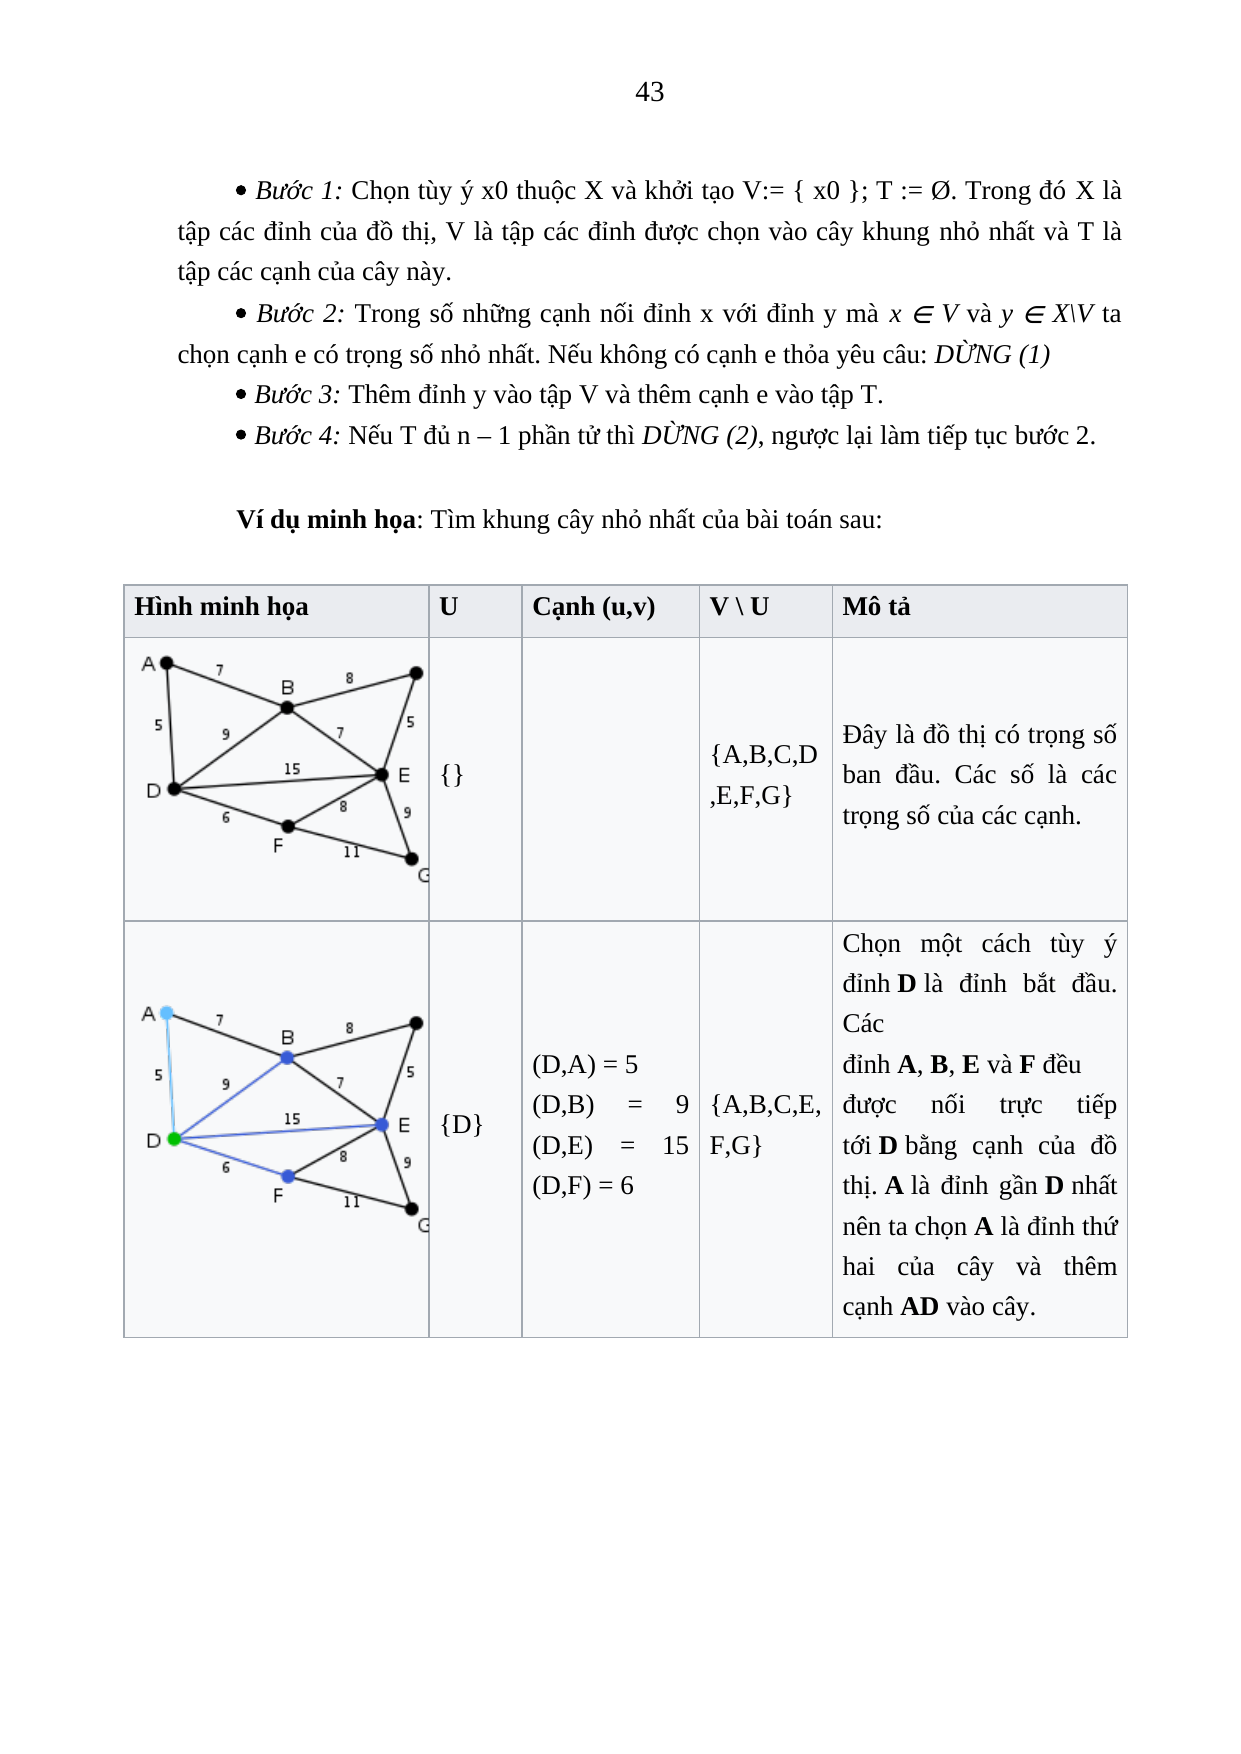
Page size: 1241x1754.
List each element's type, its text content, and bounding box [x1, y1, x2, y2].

table_cell [125, 922, 428, 1337]
table_cell {A,B,C,E,F,G} [700, 922, 832, 1337]
table_cell Đây là đồ thị có trọng số ban đầu. Các số là các trọng số của các cạnh. [833, 638, 1127, 920]
table_header Mô tả [833, 586, 1127, 637]
text Bước 2: Trong số những cạnh nối đỉnh x với đỉnh y mà x ∈ V và y ∈ X\V ta chọn cạnh e có trọng số nhỏ nhất. Nếu không có cạnh e thỏa yêu câu: DỪNG (1) [177, 296, 1122, 369]
table_cell [125, 638, 428, 920]
table_cell {} [430, 638, 521, 920]
table_header Hình minh họa [125, 586, 428, 637]
picture [134, 993, 429, 1256]
text Bước 1: Chọn tùy ý x0 thuộc X và khởi tạo V:= { x0 }; T := Ø. Trong đó X là tập các đỉnh của đồ thị, V là tập các đỉnh được chọn vào cây khung nhỏ nhất và T là tập các cạnh của cây này. [177, 174, 1122, 286]
text Bước 3: Thêm đỉnh y vào tập V và thêm cạnh e vào tập T. [177, 378, 1122, 409]
text Bước 4: Nếu T đủ n – 1 phần tử thì DỪNG (2), ngược lại làm tiếp tục bước 2. [177, 419, 1122, 450]
table_cell Chọn một cách tùy ý đỉnh D là đỉnh bắt đầu. Các đỉnh A, B, E và F đều được nối trực tiếp tới D bằng cạnh của đồ thị. A là đỉnh gần D nhất nên ta chọn A là đỉnh thứ hai của cây và thêm cạnh AD vào cây. [833, 922, 1127, 1337]
picture [134, 643, 429, 906]
table_header V \ U [700, 586, 832, 637]
table_cell (D,A) = 5 (D,B) = 9 (D,E) = 15 (D,F) = 6 [523, 922, 699, 1337]
table_cell [523, 638, 699, 920]
table_header Cạnh (u,v) [523, 586, 699, 637]
table_cell {A,B,C,D,E,F,G} [700, 638, 832, 920]
table_cell {D} [430, 922, 521, 1337]
table_header U [430, 586, 521, 637]
text Ví dụ minh họa: Tìm khung cây nhỏ nhất của bài toán sau: [177, 503, 1122, 534]
